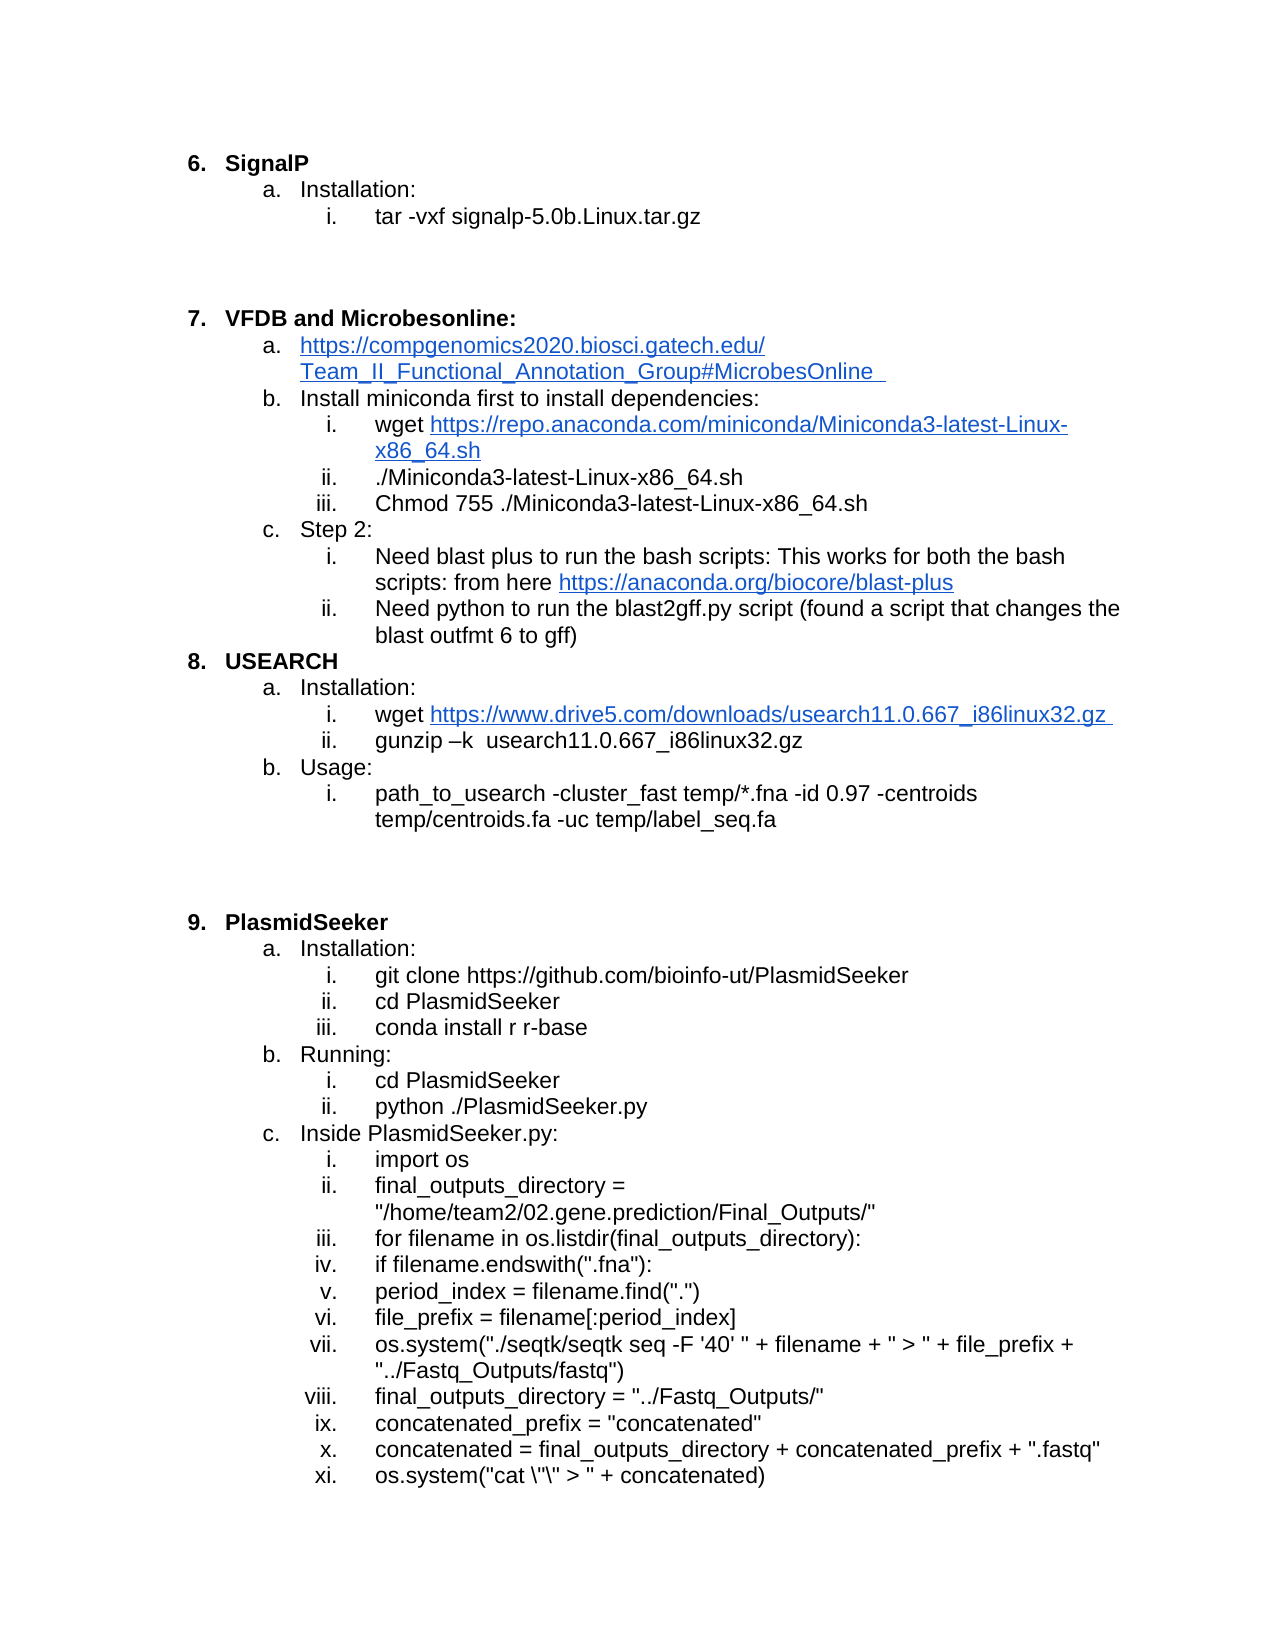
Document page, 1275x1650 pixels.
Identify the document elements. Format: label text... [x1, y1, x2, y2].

list os.system("cat \"\" > " + concatenated) [337, 1462, 1125, 1489]
list wget https://www.drive5.com/downloads/usearch11.0.667_i86linux32.gz [337, 701, 1125, 727]
list Install miniconda first to install dependencies: [262, 384, 1125, 411]
list Installation: [262, 674, 1125, 701]
list python ./PlasmidSeeker.py [337, 1093, 1125, 1120]
list final_outputs_directory = "/home/team2/02.gene.prediction/Final_Outputs/" [337, 1172, 1125, 1225]
list period_index = filename.find(".") [337, 1278, 1125, 1304]
list final_outputs_directory = "../Fastq_Outputs/" [337, 1383, 1125, 1409]
list os.system("./seqtk/seqtk seq -F '40' " + filename + " > " + file_prefix + "../Fastq_Outputs/fastq") [337, 1331, 1125, 1383]
list ./Miniconda3-latest-Linux-x86_64.sh [337, 463, 1125, 490]
list Inside PlasmidSeeker.py: [262, 1120, 1125, 1146]
list Usage: [262, 753, 1125, 780]
list Installation: [262, 176, 1125, 203]
list cd PlasmidSeeker [337, 1067, 1125, 1093]
list Need blast plus to run the bash scripts: This works for both the bash scripts: from here https://anaconda.org/biocore/blast-plus [337, 543, 1125, 595]
list concatenated = final_outputs_directory + concatenated_prefix + ".fastq" [337, 1436, 1125, 1462]
list USEARCH [187, 648, 1125, 674]
list tar -vxf signalp-5.0b.Linux.tar.gz [337, 203, 1125, 229]
list Chmod 755 ./Miniconda3-latest-Linux-x86_64.sh [337, 490, 1125, 516]
list Need python to run the blast2gff.py script (found a script that changes the blast outfmt 6 to gff) [337, 595, 1125, 648]
list cd PlasmidSeeker [337, 988, 1125, 1014]
list wget https://repo.anaconda.com/miniconda/Miniconda3-latest-Linux-x86_64.sh [337, 411, 1125, 463]
list concatenated_prefix = "concatenated" [337, 1409, 1125, 1436]
list Running: [262, 1041, 1125, 1067]
list import os [337, 1146, 1125, 1172]
list SignalP [187, 150, 1125, 176]
list https://compgenomics2020.biosci.gatech.edu/Team_II_Functional_Annotation_Group#MicrobesOnline [262, 332, 1125, 384]
list for filename in os.listdir(final_outputs_directory): [337, 1225, 1125, 1251]
list git clone https://github.com/bioinfo-ut/PlasmidSeeker [337, 962, 1125, 988]
list VFDB and Microbesonline: [187, 305, 1125, 332]
list if filename.endswith(".fna"): [337, 1251, 1125, 1278]
list conda install r r-base [337, 1014, 1125, 1041]
list Installation: [262, 935, 1125, 962]
list Step 2: [262, 516, 1125, 543]
list path_to_usearch -cluster_fast temp/*.fna -id 0.97 -centroids temp/centroids.fa -uc temp/label_seq.fa [337, 780, 1125, 832]
list file_prefix = filename[:period_index] [337, 1304, 1125, 1331]
list PlasmidSeeker [187, 909, 1125, 935]
list gunzip –k usearch11.0.667_i86linux32.gz [337, 727, 1125, 753]
